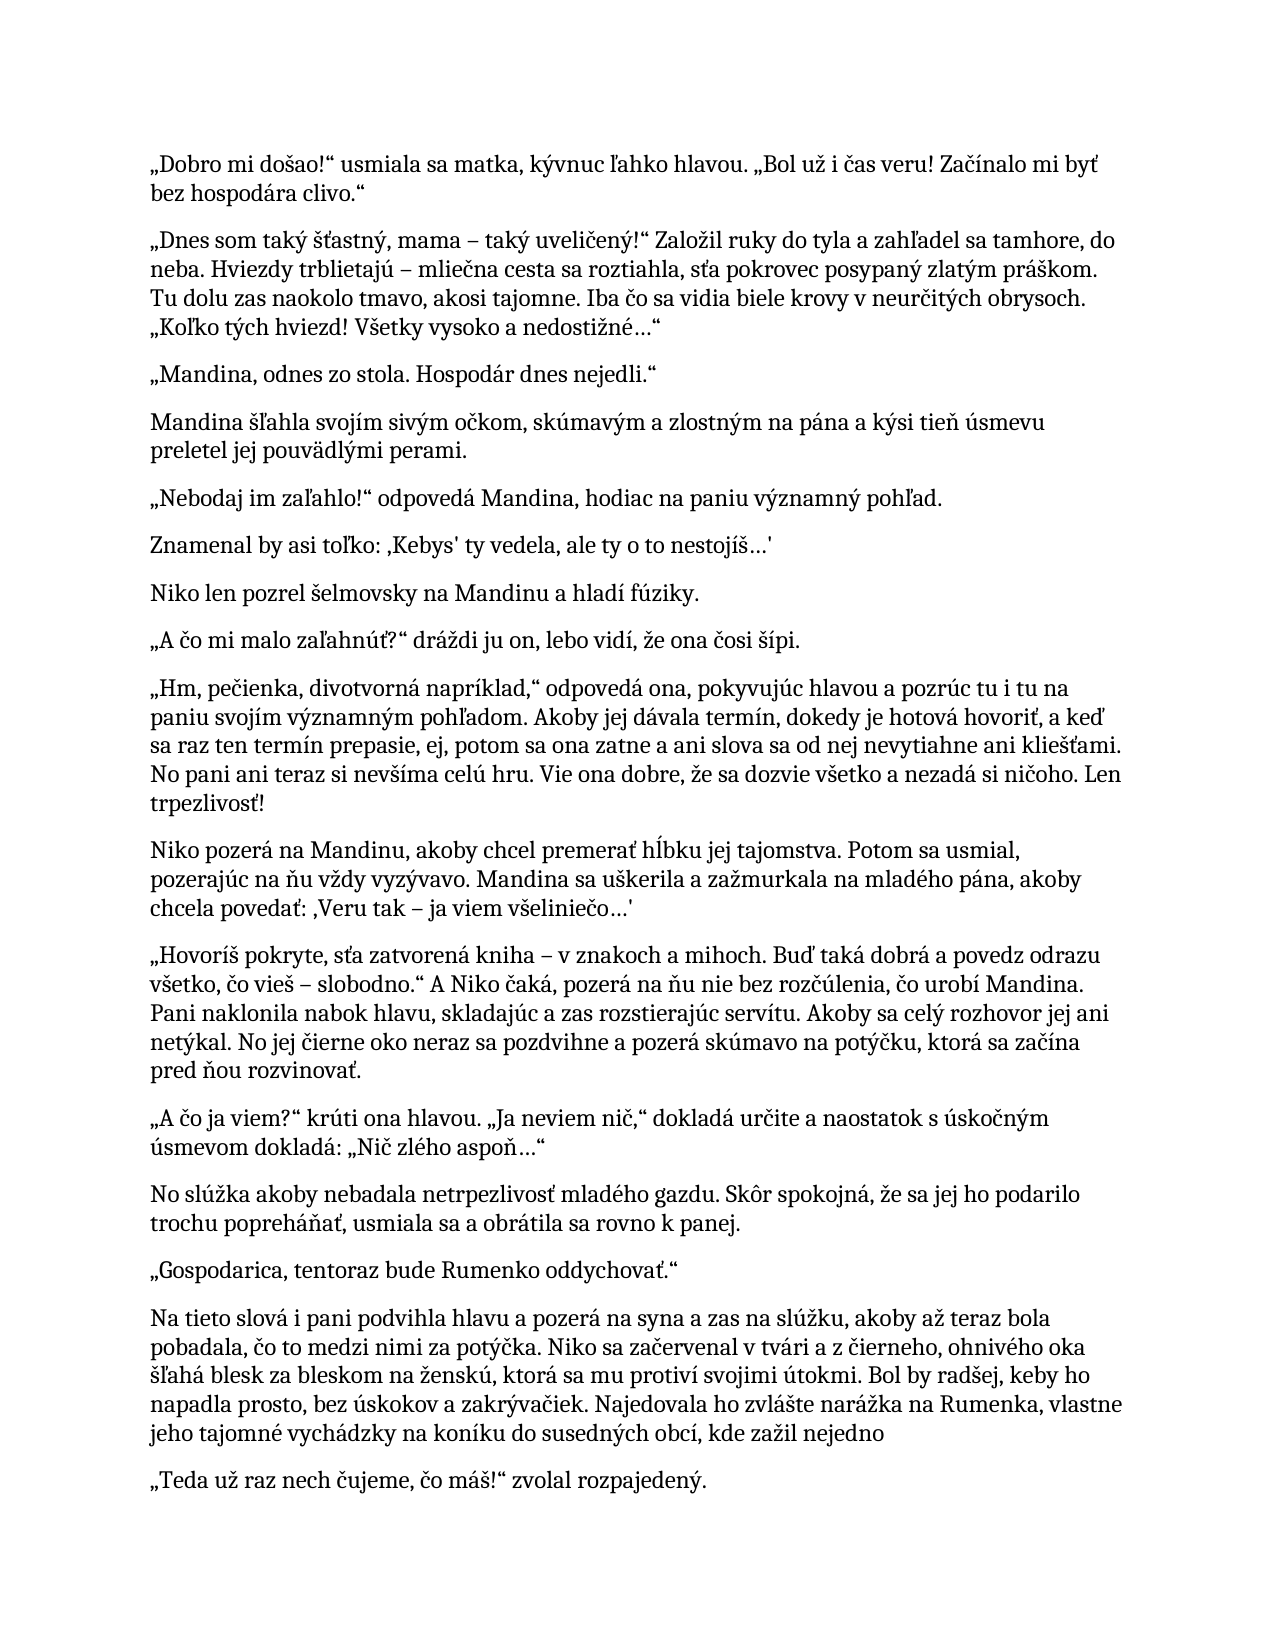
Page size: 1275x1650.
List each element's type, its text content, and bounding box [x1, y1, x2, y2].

text Na tieto slová i pani podvihla hlavu a pozerá na syna a zas na slúžku, akoby až teraz bola pobadala, čo to medzi nimi za potýčka. Niko sa začervenal v tvári a z čierneho, ohnivého oka šľahá blesk za bleskom na ženskú, ktorá sa mu protiví svojimi útokmi. Bol by radšej, keby ho napadla prosto, bez úskokov a zakrývačiek. Najedovala ho zvlášte narážka na Rumenka, vlastne jeho tajomné vychádzky na koníku do susedných obcí, kde zažil nejedno [150, 1304, 1125, 1447]
text „Dobro mi došao!“ usmiala sa matka, kývnuc ľahko hlavou. „Bol už i čas veru! Začínalo mi byť bez hospodára clivo.“ [150, 150, 1125, 207]
text „A čo mi malo zaľahnúť?“ dráždi ju on, lebo vidí, že ona čosi šípi. [150, 626, 1125, 655]
text Mandina šľahla svojím sivým očkom, skúmavým a zlostným na pána a kýsi tieň úsmevu preletel jej pouvädlými perami. [150, 407, 1125, 465]
text „Gospodarica, tentoraz bude Rumenko oddychovať.“ [150, 1256, 1125, 1285]
text „A čo ja viem?“ krúti ona hlavou. „Ja neviem nič,“ dokladá určite a naostatok s úskočným úsmevom dokladá: „Nič zlého aspoň…“ [150, 1104, 1125, 1161]
text „Dnes som taký šťastný, mama – taký uveličený!“ Založil ruky do tyla a zahľadel sa tamhore, do neba. Hviezdy trblietajú – mliečna cesta sa roztiahla, sťa pokrovec posypaný zlatým práškom. Tu dolu zas naokolo tmavo, akosi tajomne. Iba čo sa vidia biele krovy v neurčitých obrysoch. „Koľko tých hviezd! Všetky vysoko a nedostižné…“ [150, 226, 1125, 341]
text Niko pozerá na Mandinu, akoby chcel premerať hĺbku jej tajomstva. Potom sa usmial, pozerajúc na ňu vždy vyzývavo. Mandina sa uškerila a zažmurkala na mladého pána, akoby chcela povedať: ,Veru tak – ja viem všeliniečo…' [150, 836, 1125, 922]
text Znamenal by asi toľko: ,Kebys' ty vedela, ale ty o to nestojíš…' [150, 531, 1125, 560]
text „Teda už raz nech čujeme, čo máš!“ zvolal rozpajedený. [150, 1466, 1125, 1495]
text „Nebodaj im zaľahlo!“ odpovedá Mandina, hodiac na paniu významný pohľad. [150, 484, 1125, 512]
text Niko len pozrel šelmovsky na Mandinu a hladí fúziky. [150, 579, 1125, 607]
text „Mandina, odnes zo stola. Hospodár dnes nejedli.“ [150, 360, 1125, 389]
text No slúžka akoby nebadala netrpezlivosť mladého gazdu. Skôr spokojná, že sa jej ho podarilo trochu popreháňať, usmiala sa a obrátila sa rovno k panej. [150, 1180, 1125, 1237]
text „Hm, pečienka, divotvorná napríklad,“ odpovedá ona, pokyvujúc hlavou a pozrúc tu i tu na paniu svojím významným pohľadom. Akoby jej dávala termín, dokedy je hotová hovoriť, a keď sa raz ten termín prepasie, ej, potom sa ona zatne a ani slova sa od nej nevytiahne ani kliešťami. No pani ani teraz si nevšíma celú hru. Vie ona dobre, že sa dozvie všetko a nezadá si ničoho. Len trpezlivosť! [150, 674, 1125, 817]
text „Hovoríš pokryte, sťa zatvorená kniha – v znakoch a mihoch. Buď taká dobrá a povedz odrazu všetko, čo vieš – slobodno.“ A Niko čaká, pozerá na ňu nie bez rozčúlenia, čo urobí Mandina. Pani naklonila nabok hlavu, skladajúc a zas rozstierajúc servítu. Akoby sa celý rozhovor jej ani netýkal. No jej čierne oko neraz sa pozdvihne a pozerá skúmavo na potýčku, ktorá sa začína pred ňou rozvinovať. [150, 941, 1125, 1085]
